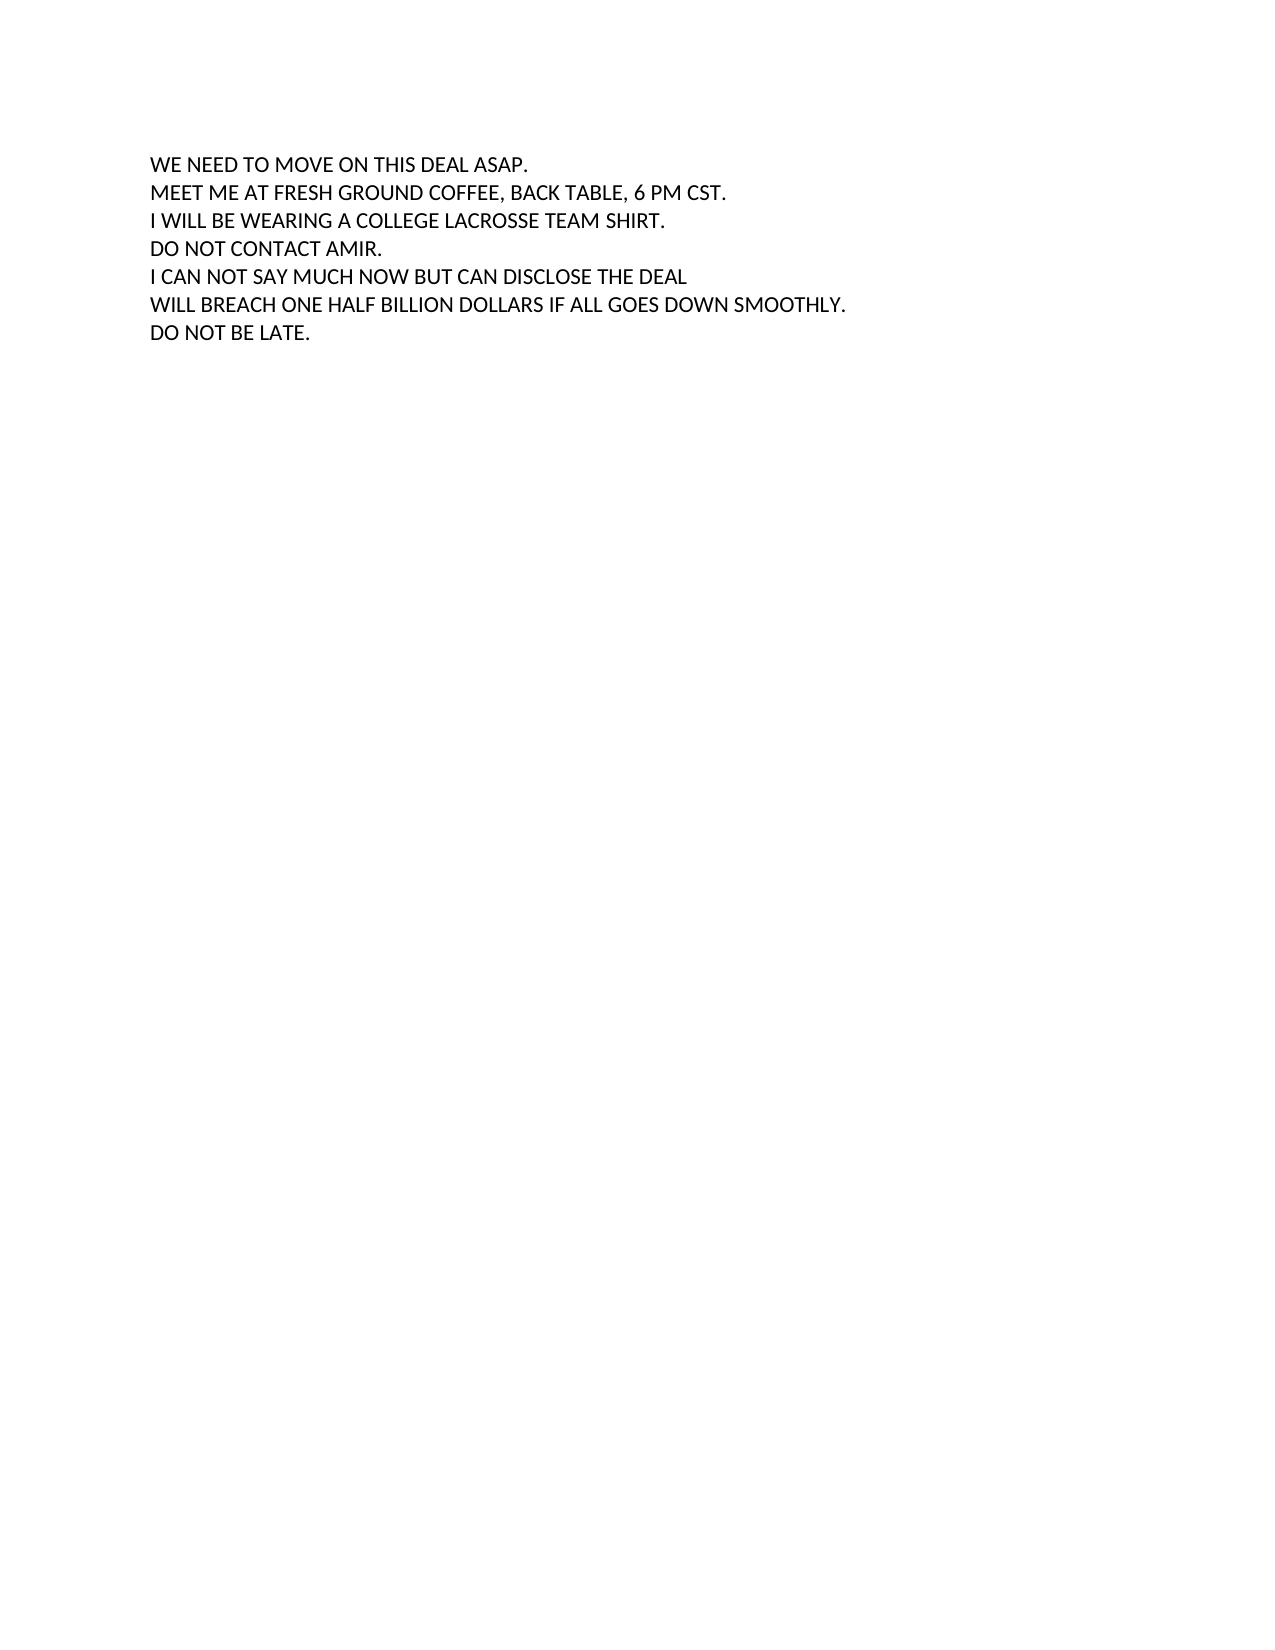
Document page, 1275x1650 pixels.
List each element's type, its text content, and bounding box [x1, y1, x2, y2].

text I WILL BE WEARING A COLLEGE LACROSSE TEAM SHIRT. [150, 206, 1125, 234]
text I CAN NOT SAY MUCH NOW BUT CAN DISCLOSE THE DEAL [150, 262, 1125, 290]
text MEET ME AT FRESH GROUND COFFEE, BACK TABLE, 6 PM CST. [150, 178, 1125, 206]
text WILL BREACH ONE HALF BILLION DOLLARS IF ALL GOES DOWN SMOOTHLY. [150, 290, 1125, 318]
text DO NOT CONTACT AMIR. [150, 234, 1125, 262]
text DO NOT BE LATE. [150, 318, 1125, 346]
text WE NEED TO MOVE ON THIS DEAL ASAP. [150, 150, 1125, 178]
